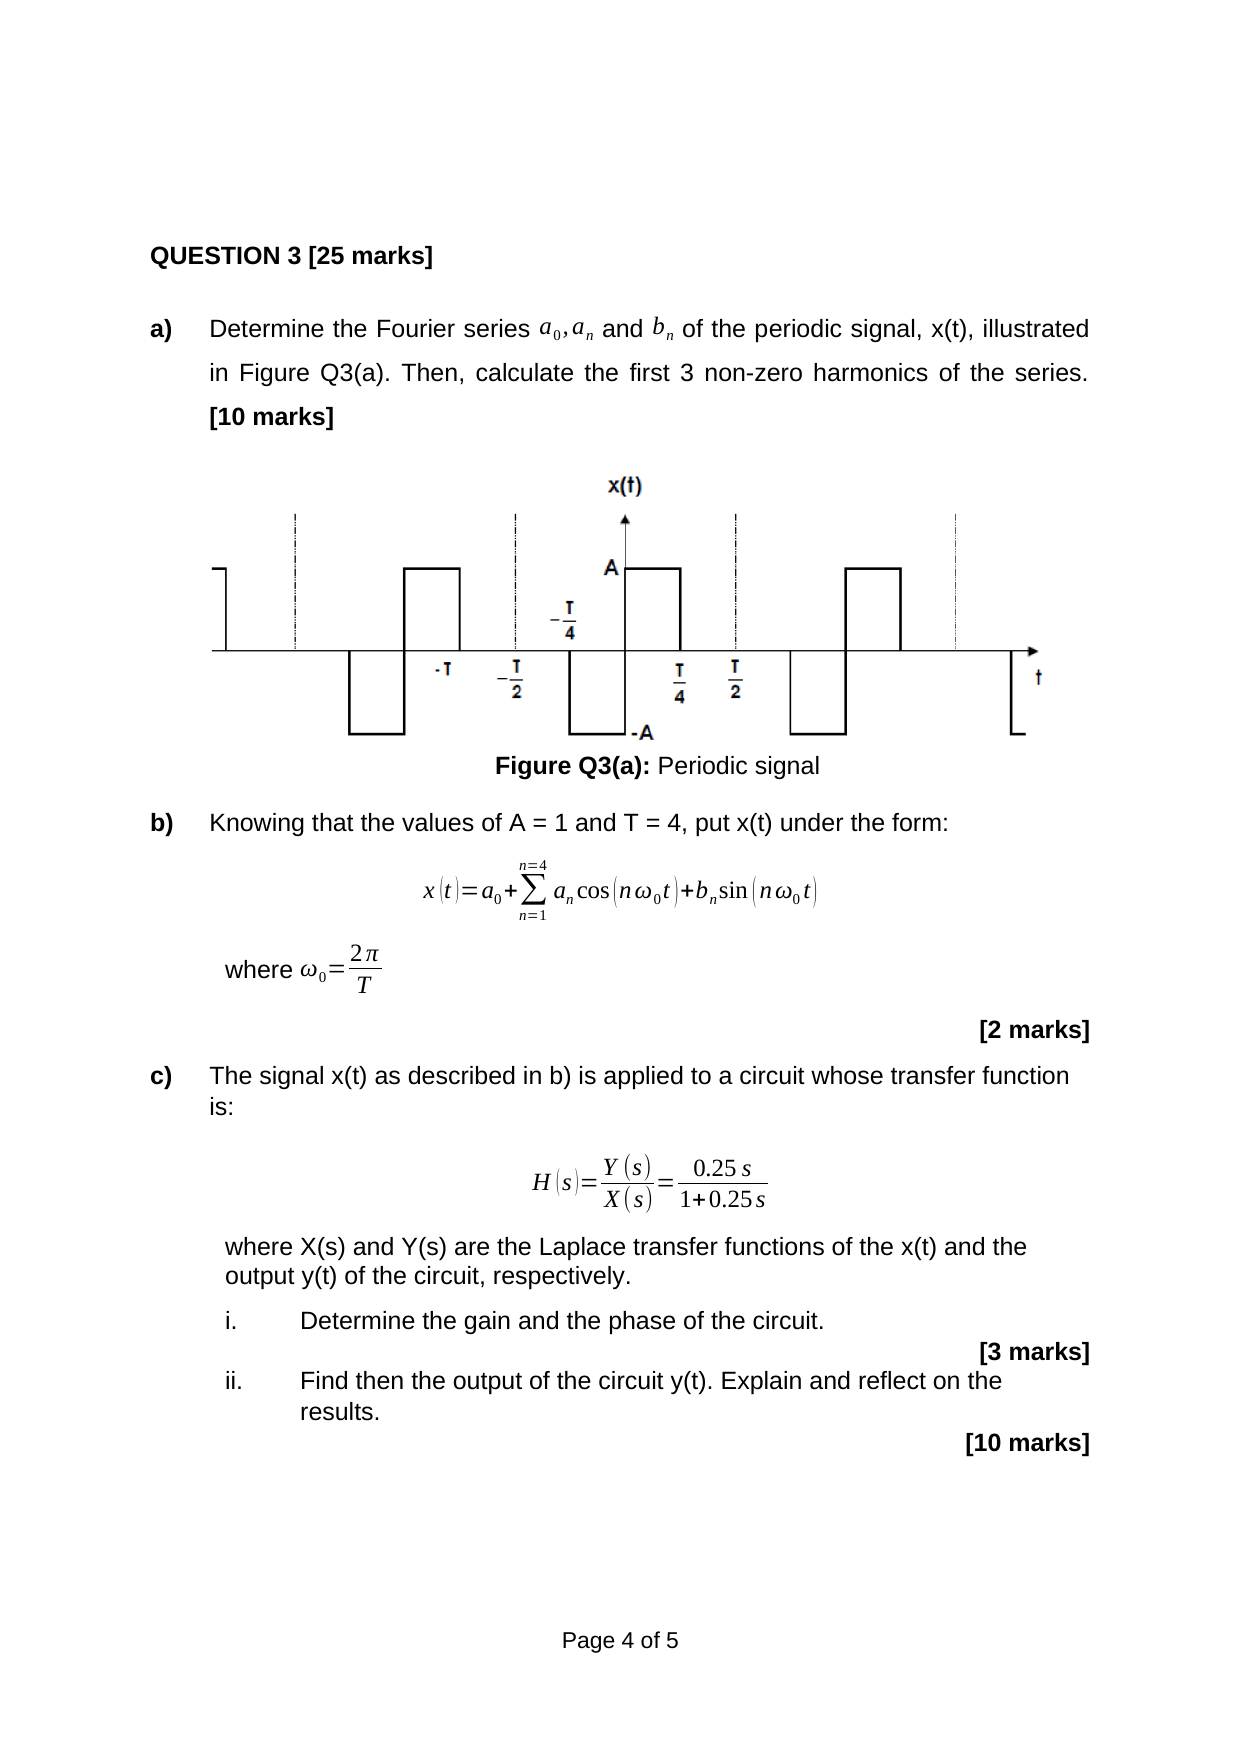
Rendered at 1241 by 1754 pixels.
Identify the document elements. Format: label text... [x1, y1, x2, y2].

text [2 marks] [150, 1016, 1090, 1044]
list Determine the gain and the phase of the circuit. [225, 1306, 1090, 1335]
list Figure Q3(a): Periodic signal [225, 751, 1090, 779]
list Determine the Fourier series and of the periodic signal, x(t), illustrated in Figure Q3(a). Then, calculate the first 3 non-zero harmonics of the series. [10 marks] [150, 313, 1090, 430]
list [10 marks] [300, 1428, 1090, 1457]
list The signal x(t) as described in b) is applied to a circuit whose transfer function is: [150, 1061, 1090, 1121]
list Knowing that the values of A = 1 and T = 4, put x(t) under the form: [150, 808, 1090, 837]
text QUESTION 3 [25 marks] [150, 241, 1090, 269]
text where X(s) and Y(s) are the Laplace transfer functions of the x(t) and the output y(t) of the circuit, respectively. [225, 1232, 1090, 1289]
picture [191, 461, 1050, 751]
list [3 marks] [300, 1337, 1090, 1366]
text where [150, 940, 1090, 999]
list Find then the output of the circuit y(t). Explain and reflect on the results. [225, 1366, 1090, 1426]
